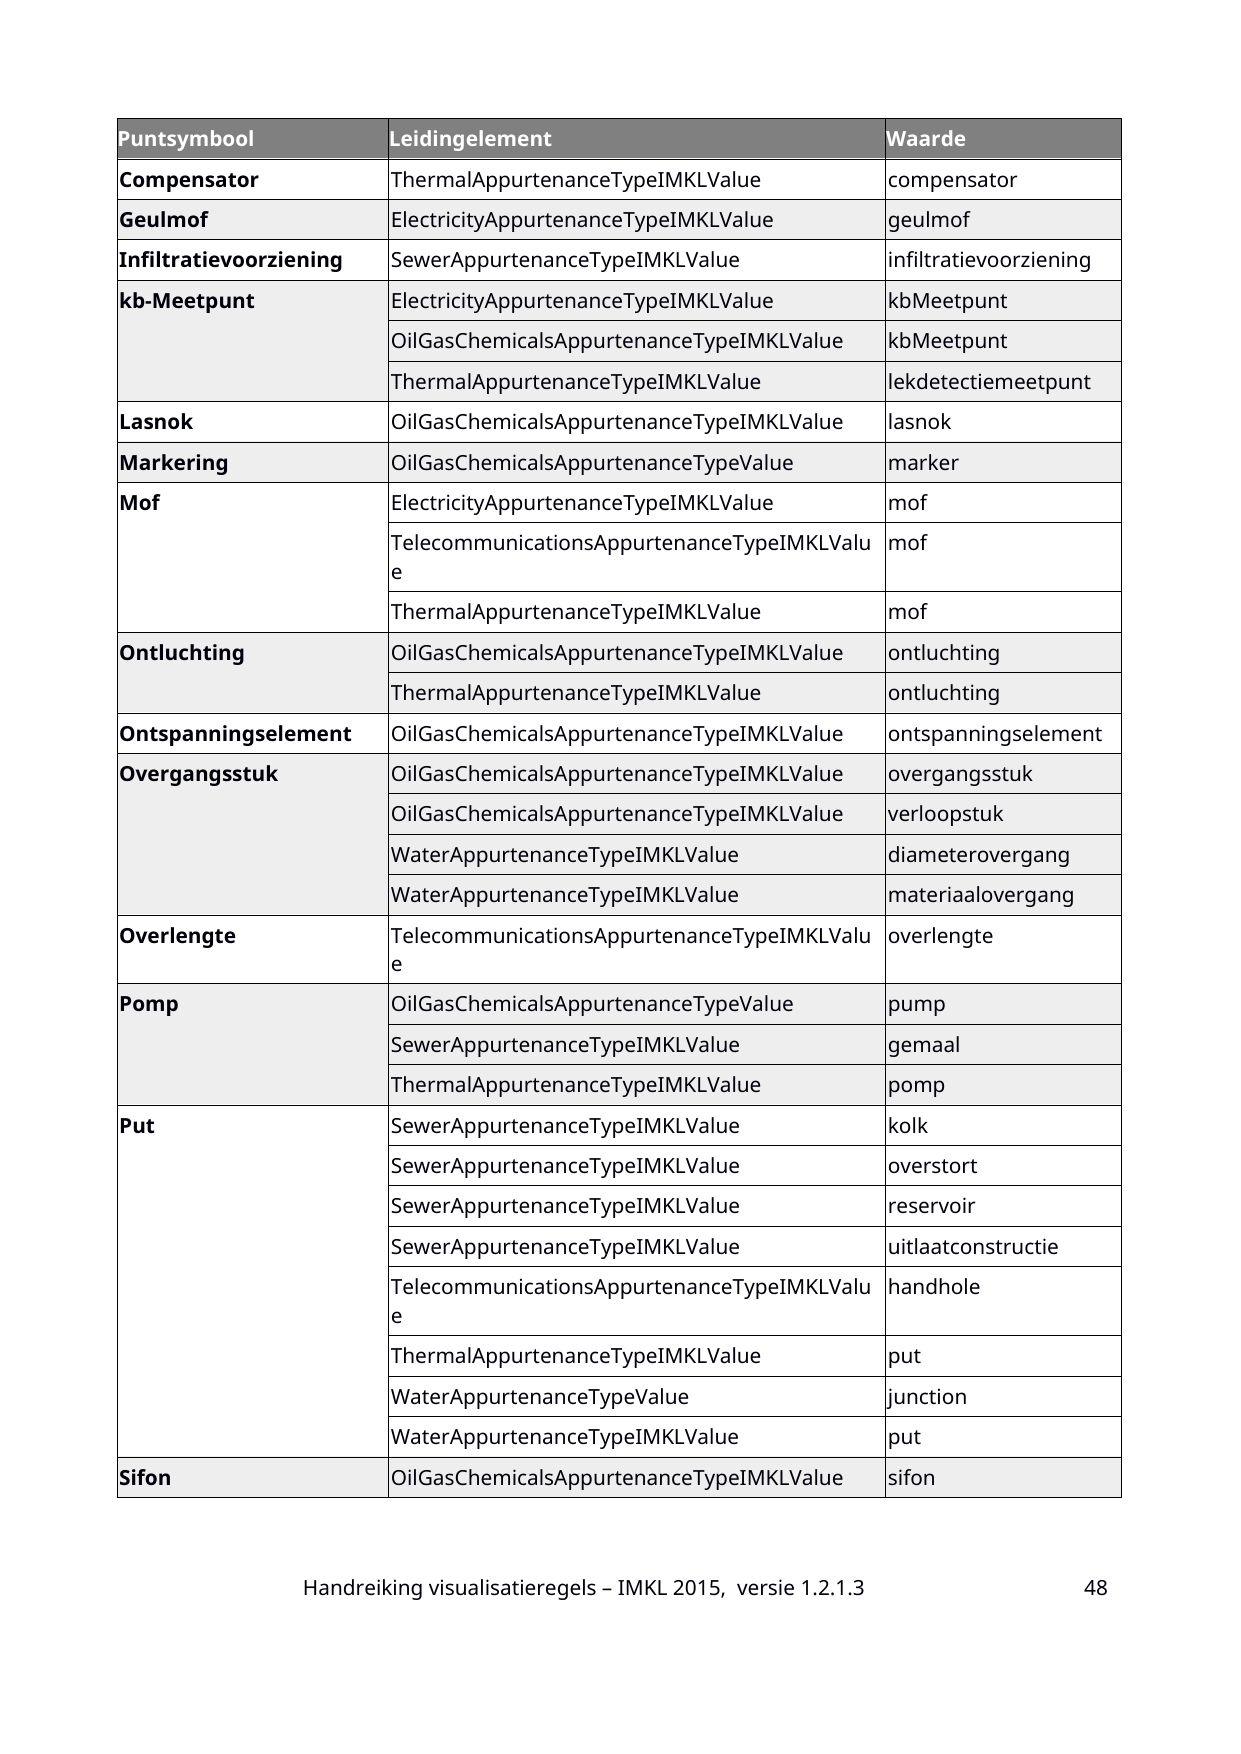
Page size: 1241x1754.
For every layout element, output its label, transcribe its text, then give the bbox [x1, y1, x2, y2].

table_cell diameterovergang [886, 835, 1121, 874]
table_cell ThermalAppurtenanceTypeIMKLValue [389, 362, 885, 401]
table_cell ontluchting [886, 673, 1121, 712]
table_cell Pomp [118, 984, 388, 1104]
table_cell overgangsstuk [886, 754, 1121, 793]
table_cell WaterAppurtenanceTypeIMKLValue [389, 875, 885, 914]
table_cell Overlengte [118, 916, 388, 983]
table_cell ThermalAppurtenanceTypeIMKLValue [389, 592, 885, 632]
table_cell kb-Meetpunt [118, 281, 388, 401]
table_cell TelecommunicationsAppurtenanceTypeIMKLValue [389, 523, 885, 591]
table_cell ElectricityAppurtenanceTypeIMKLValue [389, 483, 885, 522]
table_cell ontspanningselement [886, 714, 1121, 753]
table_cell TelecommunicationsAppurtenanceTypeIMKLValue [389, 1267, 885, 1335]
table_header Puntsymbool [118, 119, 388, 158]
table_cell pump [886, 984, 1121, 1024]
table_cell WaterAppurtenanceTypeIMKLValue [389, 1417, 885, 1456]
table_cell OilGasChemicalsAppurtenanceTypeIMKLValue [389, 633, 885, 672]
table_cell OilGasChemicalsAppurtenanceTypeIMKLValue [389, 714, 885, 753]
table_cell pomp [886, 1065, 1121, 1104]
table_cell lasnok [886, 402, 1121, 441]
table_cell Geulmof [118, 200, 388, 239]
table_cell uitlaatconstructie [886, 1227, 1121, 1266]
table_cell ThermalAppurtenanceTypeIMKLValue [389, 160, 885, 199]
table_cell ElectricityAppurtenanceTypeIMKLValue [389, 281, 885, 320]
table_cell sifon [886, 1458, 1121, 1497]
table_cell mof [886, 523, 1121, 591]
table_cell put [886, 1417, 1121, 1456]
table_cell materiaalovergang [886, 875, 1121, 914]
table_cell handhole [886, 1267, 1121, 1335]
table_cell mof [886, 592, 1121, 632]
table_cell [389, 1458, 885, 1497]
table_cell SewerAppurtenanceTypeIMKLValue [389, 240, 885, 280]
table_cell SewerAppurtenanceTypeIMKLValue [389, 1025, 885, 1064]
table_cell SewerAppurtenanceTypeIMKLValue [389, 1146, 885, 1185]
table_cell TelecommunicationsAppurtenanceTypeIMKLValue [389, 916, 885, 983]
table_cell kbMeetpunt [886, 321, 1121, 361]
table_cell marker [886, 443, 1121, 482]
table_cell Ontluchting [118, 633, 388, 712]
table_cell overlengte [886, 916, 1121, 983]
table_cell verloopstuk [886, 794, 1121, 834]
table_cell infiltratievoorziening [886, 240, 1121, 280]
table_cell ThermalAppurtenanceTypeIMKLValue [389, 1336, 885, 1376]
table_cell geulmof [886, 200, 1121, 239]
table_cell ThermalAppurtenanceTypeIMKLValue [389, 673, 885, 712]
table_cell ontluchting [886, 633, 1121, 672]
table_cell Lasnok [118, 402, 388, 441]
table_cell SewerAppurtenanceTypeIMKLValue [389, 1106, 885, 1145]
table_cell lekdetectiemeetpunt [886, 362, 1121, 401]
table_cell SewerAppurtenanceTypeIMKLValue [389, 1227, 885, 1266]
table_cell WaterAppurtenanceTypeValue [389, 1377, 885, 1416]
table_cell Put [118, 1106, 388, 1456]
table_cell OilGasChemicalsAppurtenanceTypeValue [389, 984, 885, 1024]
table_cell Mof [118, 483, 388, 632]
table_cell kolk [886, 1106, 1121, 1145]
table_cell gemaal [886, 1025, 1121, 1064]
table_cell OilGasChemicalsAppurtenanceTypeIMKLValue [389, 794, 885, 834]
table_cell put [886, 1336, 1121, 1376]
table_cell OilGasChemicalsAppurtenanceTypeIMKLValue [389, 402, 885, 441]
table_cell Markering [118, 443, 388, 482]
table_cell Compensator [118, 160, 388, 199]
table_cell compensator [886, 160, 1121, 199]
table_header Leidingelement [389, 119, 885, 158]
table_cell junction [886, 1377, 1121, 1416]
table_cell WaterAppurtenanceTypeIMKLValue [389, 835, 885, 874]
table_cell Sifon [118, 1458, 388, 1497]
table_cell kbMeetpunt [886, 281, 1121, 320]
table_cell overstort [886, 1146, 1121, 1185]
table_cell ThermalAppurtenanceTypeIMKLValue [389, 1065, 885, 1104]
table_cell Infiltratievoorziening [118, 240, 388, 280]
table_cell ElectricityAppurtenanceTypeIMKLValue [389, 200, 885, 239]
table_cell reservoir [886, 1186, 1121, 1226]
table_header Waarde [886, 119, 1121, 158]
table_cell OilGasChemicalsAppurtenanceTypeIMKLValue [389, 321, 885, 361]
table_cell OilGasChemicalsAppurtenanceTypeIMKLValue [389, 754, 885, 793]
table_cell Overgangsstuk [118, 754, 388, 914]
table_cell Ontspanningselement [118, 714, 388, 753]
table_cell SewerAppurtenanceTypeIMKLValue [389, 1186, 885, 1226]
table_cell OilGasChemicalsAppurtenanceTypeValue [389, 443, 885, 482]
table_cell mof [886, 483, 1121, 522]
